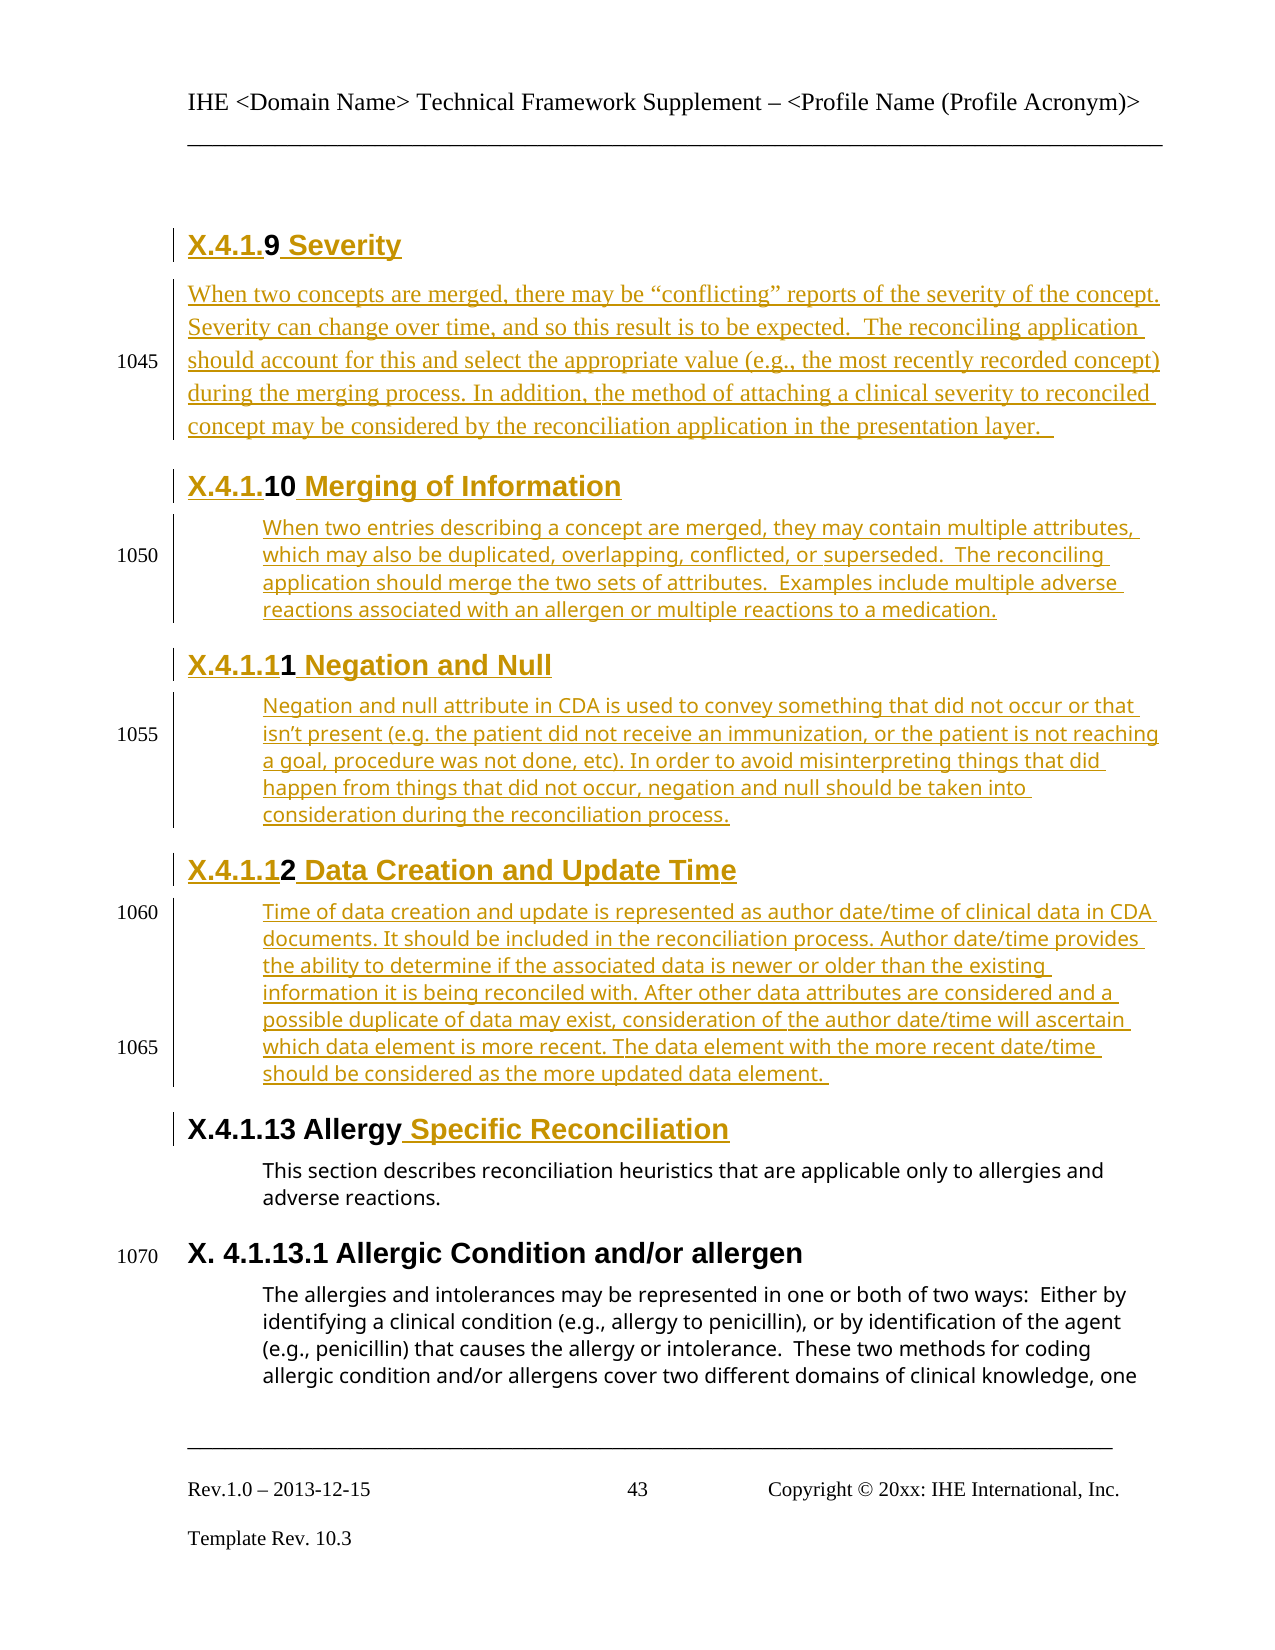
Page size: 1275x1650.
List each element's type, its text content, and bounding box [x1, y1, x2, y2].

subtitle X. 4.1.13.1 Allergic Condition and/or allergen [187, 1236, 1162, 1269]
subtitle X.4.1.13 Allergy [187, 1112, 1162, 1146]
subtitle 9 [187, 228, 1162, 262]
subtitle 2 [187, 853, 1162, 886]
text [262, 1281, 1162, 1389]
subtitle 10 [187, 469, 1162, 503]
subtitle 1 [187, 647, 1162, 681]
text This section describes reconciliation heuristics that are applicable only to allergies and adverse reactions. [262, 1157, 1162, 1211]
